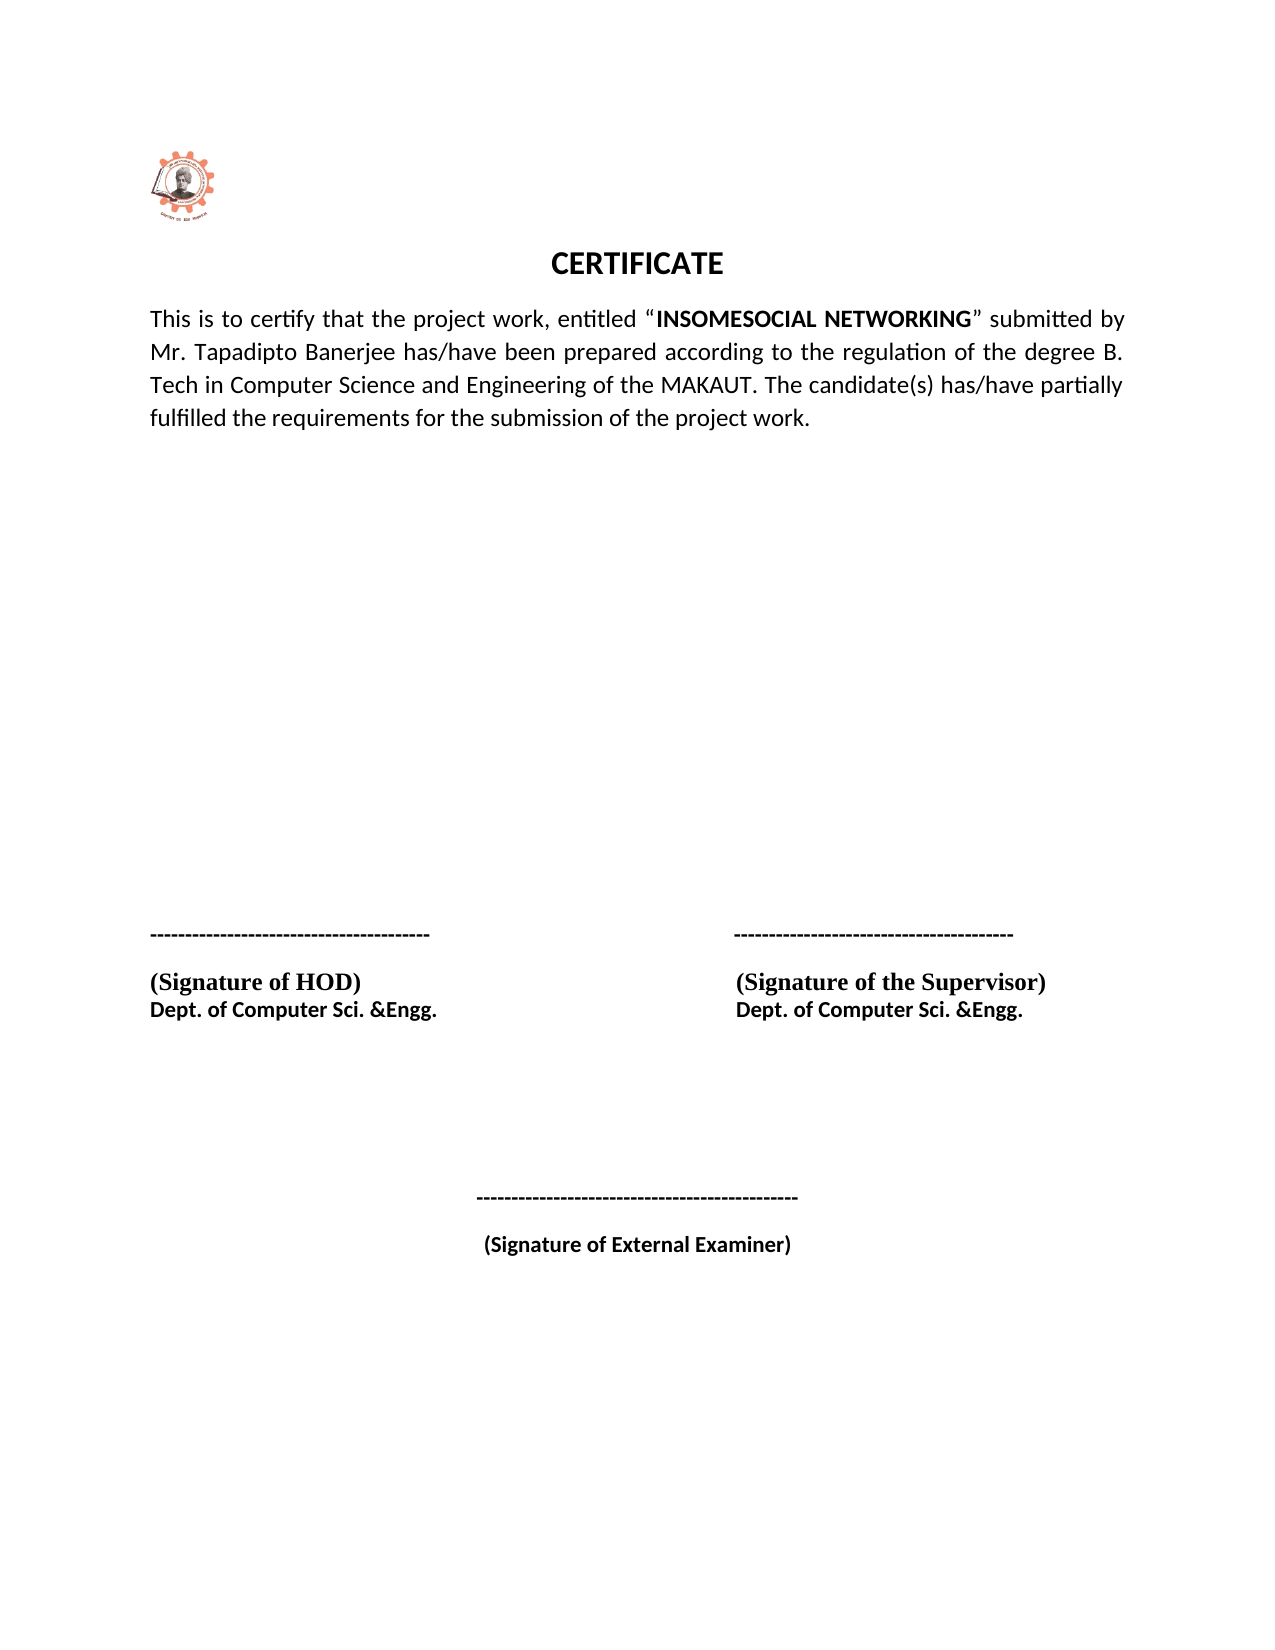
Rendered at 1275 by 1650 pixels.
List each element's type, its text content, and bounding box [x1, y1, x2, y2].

text (Signature of HOD) (Signature of the Supervisor) [150, 967, 1125, 996]
text ---------------------------------------------- [150, 1183, 1125, 1211]
text This is to certify that the project work, entitled “INSOMESocial Networking” submitted by Mr. Tapadipto Banerjee has/have been prepared according to the regulation of the degree B. Tech in Computer Science and Engineering of the MAKAUT. The candidate(s) has/have partially fulfilled the requirements for the submission of the project work. [150, 303, 1125, 432]
picture [150, 150, 218, 224]
text Dept. of Computer Sci. &Engg. Dept. of Computer Sci. &Engg. [150, 996, 1125, 1024]
text (Signature of External Examiner) [150, 1230, 1125, 1258]
text ---------------------------------------- ---------------------------------------- [150, 920, 1125, 948]
text CERTIFICATE [150, 242, 1125, 283]
